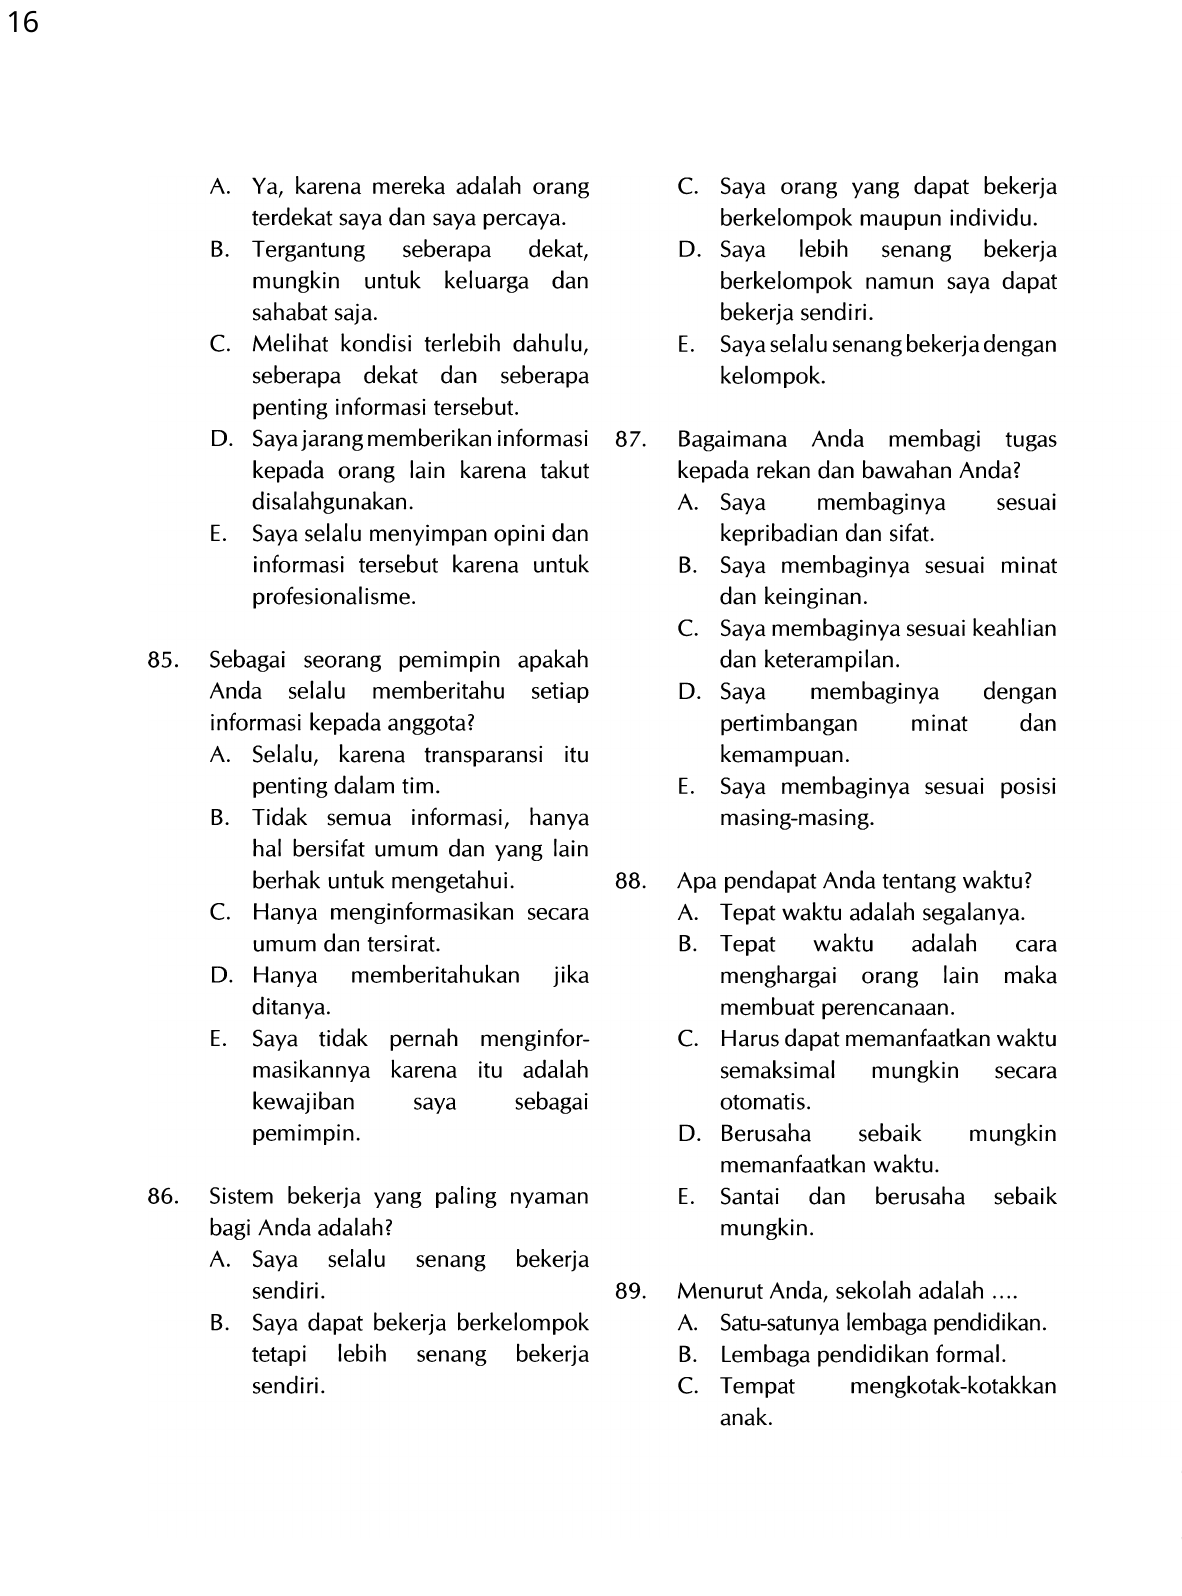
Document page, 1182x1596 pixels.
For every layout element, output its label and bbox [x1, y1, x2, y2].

picture [148, 176, 1182, 1552]
